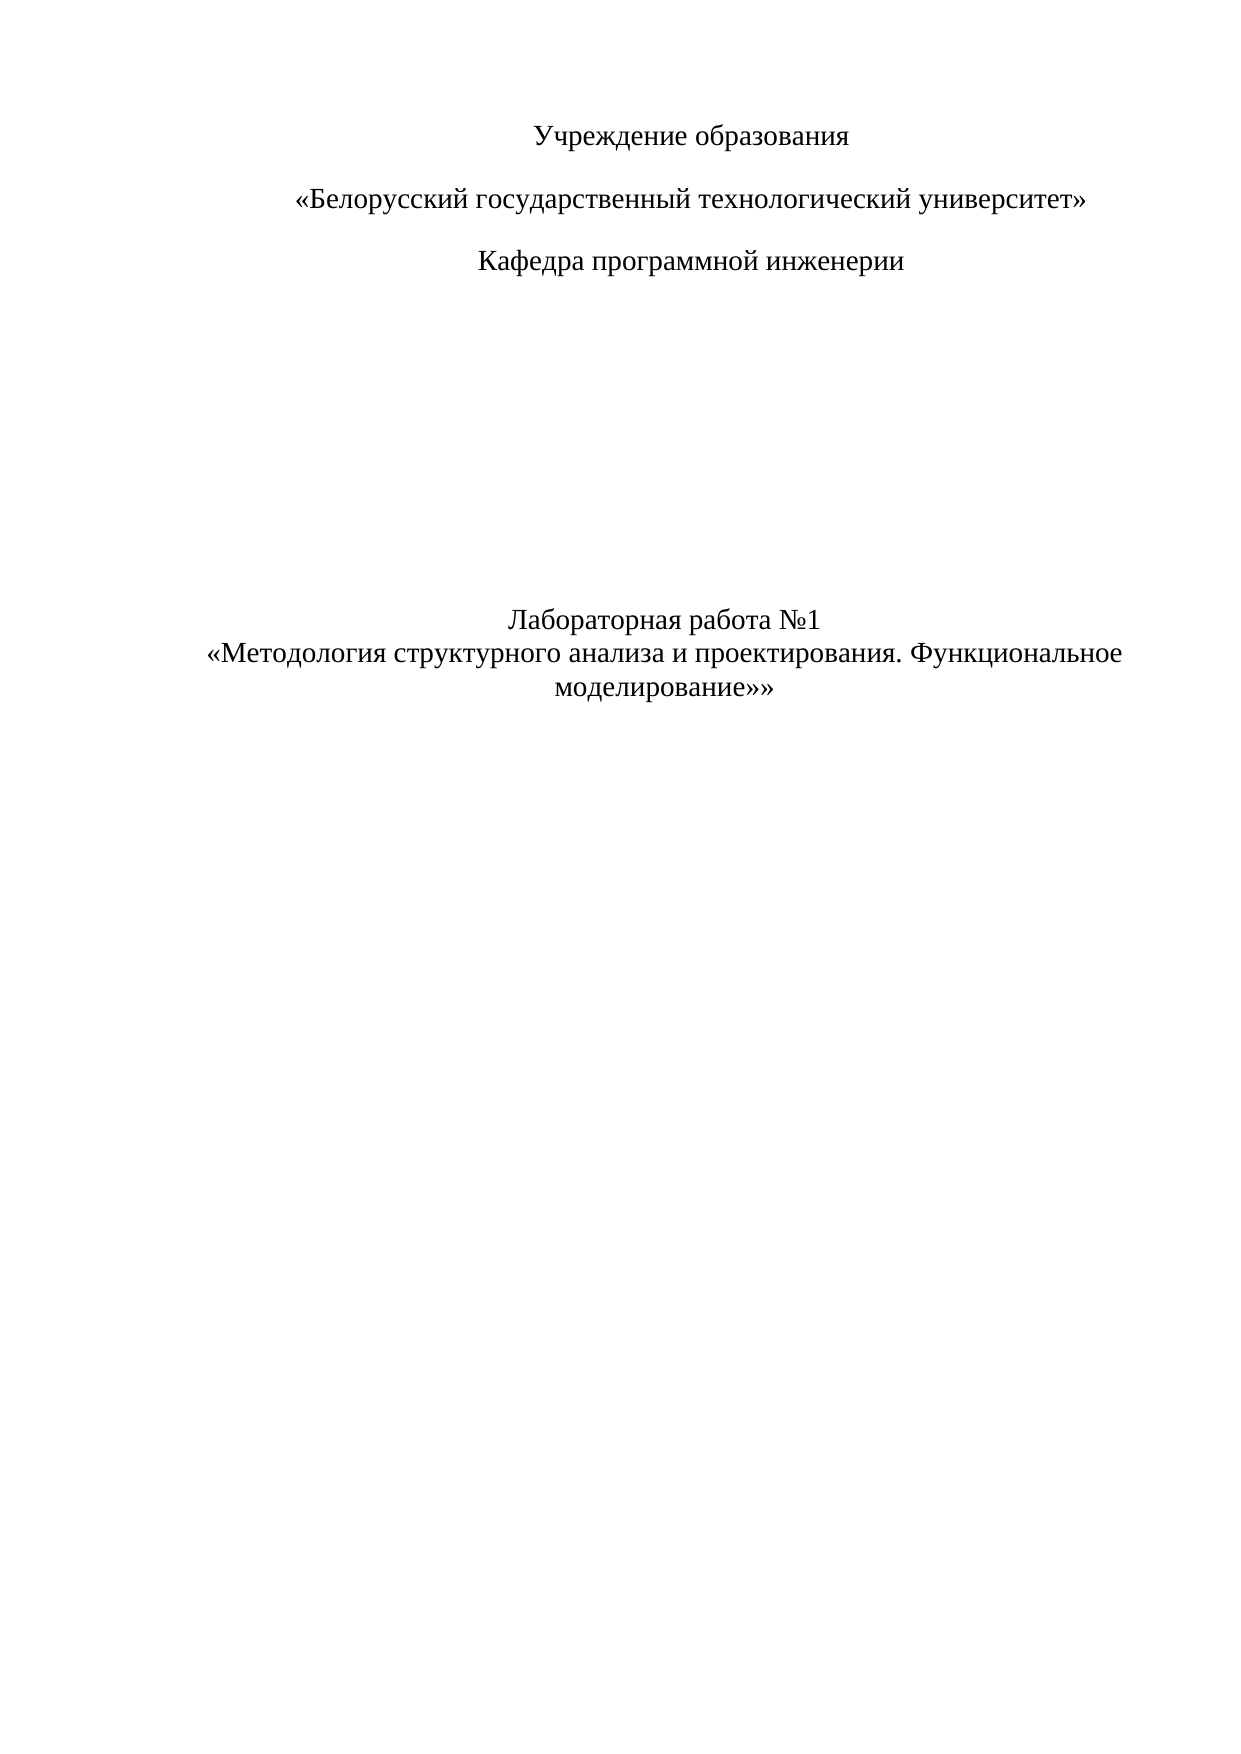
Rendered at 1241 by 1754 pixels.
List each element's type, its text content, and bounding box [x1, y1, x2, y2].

text Лабораторная работа №1 [177, 602, 1152, 636]
text Учреждение образования [177, 118, 1152, 152]
text «Методология структурного анализа и проектирования. Функциональное моделирование»» [177, 636, 1152, 703]
text Кафедра программной инженерии [177, 243, 1152, 277]
text «Белорусский государственный технологический университет» [177, 181, 1152, 214]
